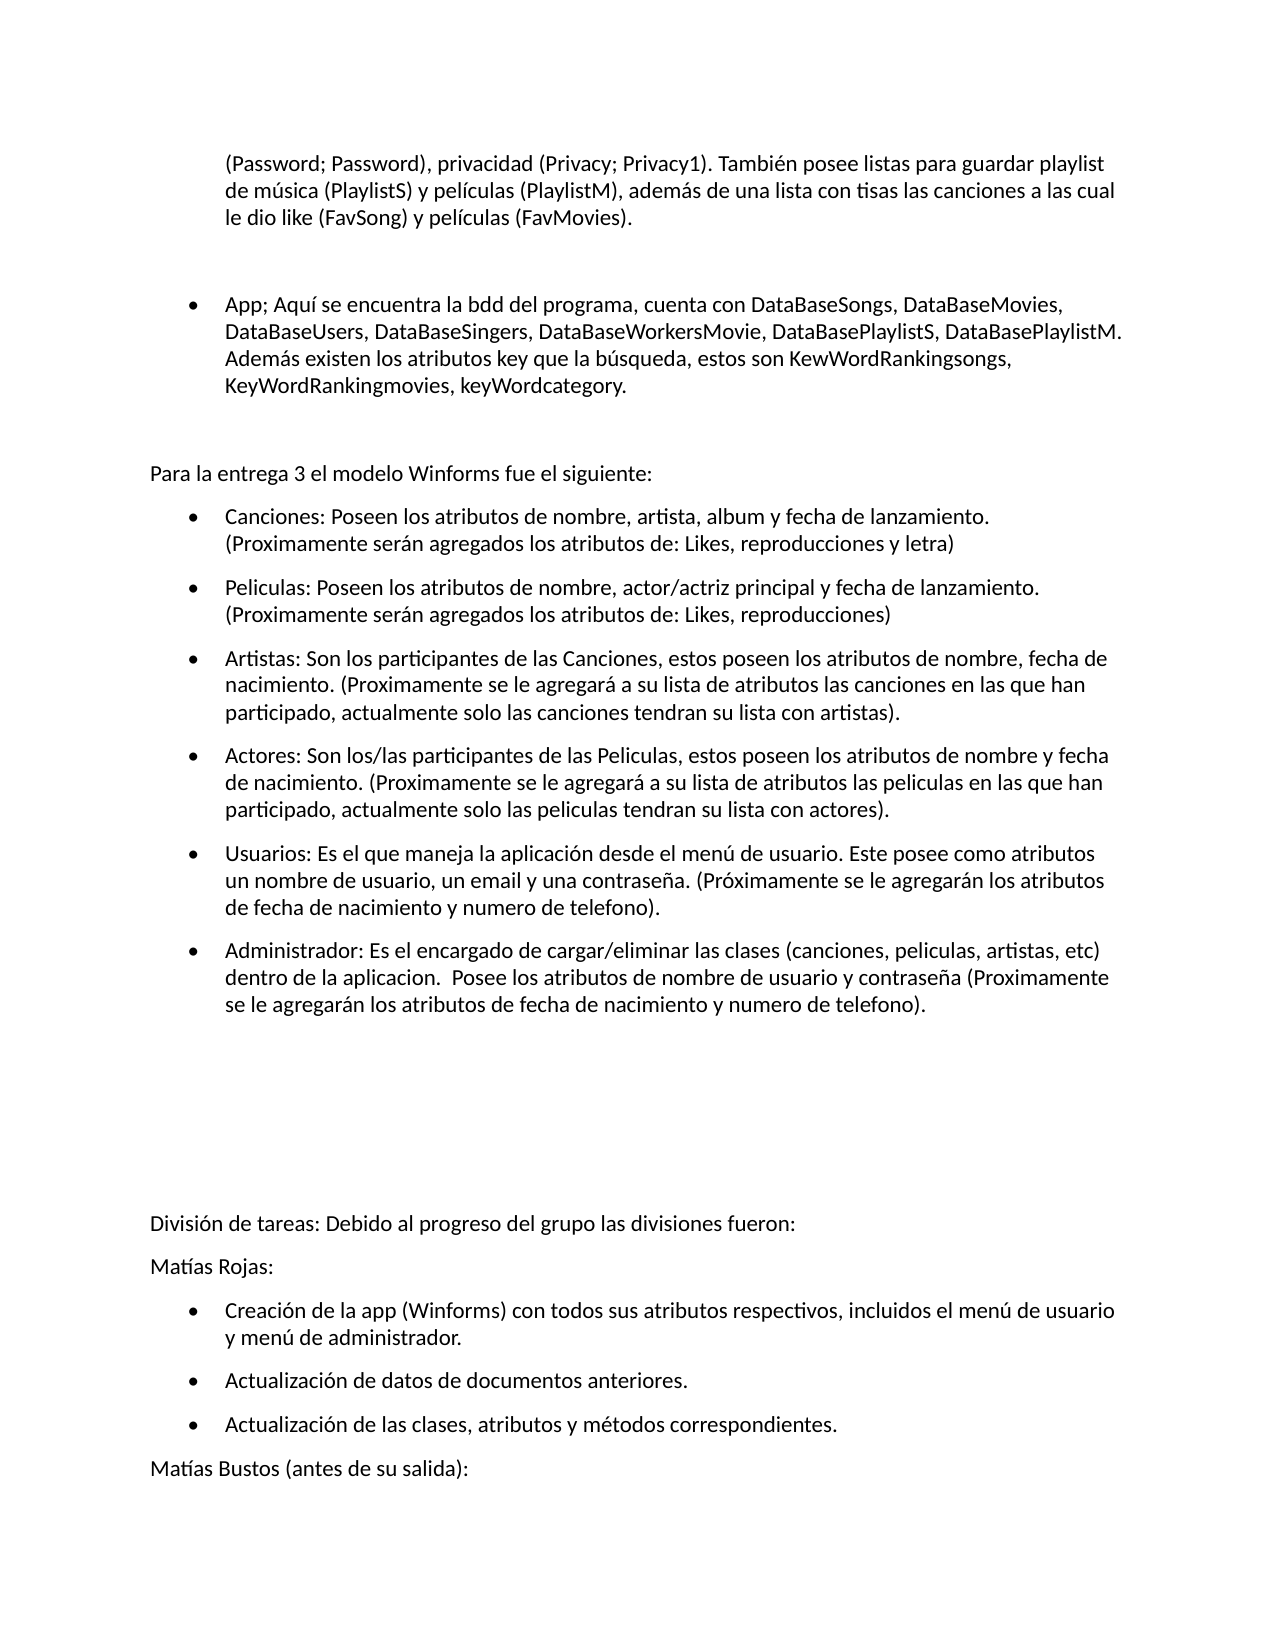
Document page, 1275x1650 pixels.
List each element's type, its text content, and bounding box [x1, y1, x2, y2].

text Para la entrega 3 el modelo Winforms fue el siguiente: [150, 459, 1125, 486]
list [187, 150, 1125, 231]
list Artistas: Son los participantes de las Canciones, estos poseen los atributos de nombre, fecha de nacimiento. (Proximamente se le agregará a su lista de atributos las canciones en las que han participado, actualmente solo las canciones tendran su lista con artistas). [187, 644, 1125, 725]
list Administrador: Es el encargado de cargar/eliminar las clases (canciones, peliculas, artistas, etc) dentro de la aplicacion. Posee los atributos de nombre de usuario y contraseña (Proximamente se le agregarán los atributos de fecha de nacimiento y numero de telefono). [187, 937, 1125, 1018]
text Matías Bustos (antes de su salida): [150, 1454, 1125, 1482]
text División de tareas: Debido al progreso del grupo las divisiones fueron: [150, 1209, 1125, 1236]
list Peliculas: Poseen los atributos de nombre, actor/actriz principal y fecha de lanzamiento. (Proximamente serán agregados los atributos de: Likes, reproducciones) [187, 574, 1125, 628]
list Actualización de datos de documentos anteriores. [187, 1367, 1125, 1394]
list Actores: Son los/las participantes de las Peliculas, estos poseen los atributos de nombre y fecha de nacimiento. (Proximamente se le agregará a su lista de atributos las peliculas en las que han participado, actualmente solo las peliculas tendran su lista con actores). [187, 742, 1125, 823]
list Actualización de las clases, atributos y métodos correspondientes. [187, 1411, 1125, 1438]
list App; Aquí se encuentra la bdd del programa, cuenta con DataBaseSongs, DataBaseMovies, DataBaseUsers, DataBaseSingers, DataBaseWorkersMovie, DataBasePlaylistS, DataBasePlaylistM. Además existen los atributos key que la búsqueda, estos son KewWordRankingsongs, KeyWordRankingmovies, keyWordcategory. [187, 291, 1125, 399]
list Creación de la app (Winforms) con todos sus atributos respectivos, incluidos el menú de usuario y menú de administrador. [187, 1297, 1125, 1351]
list Usuarios: Es el que maneja la aplicación desde el menú de usuario. Este posee como atributos un nombre de usuario, un email y una contraseña. (Próximamente se le agregarán los atributos de fecha de nacimiento y numero de telefono). [187, 839, 1125, 921]
text Matías Rojas: [150, 1253, 1125, 1280]
list Canciones: Poseen los atributos de nombre, artista, album y fecha de lanzamiento. (Proximamente serán agregados los atributos de: Likes, reproducciones y letra) [187, 503, 1125, 557]
